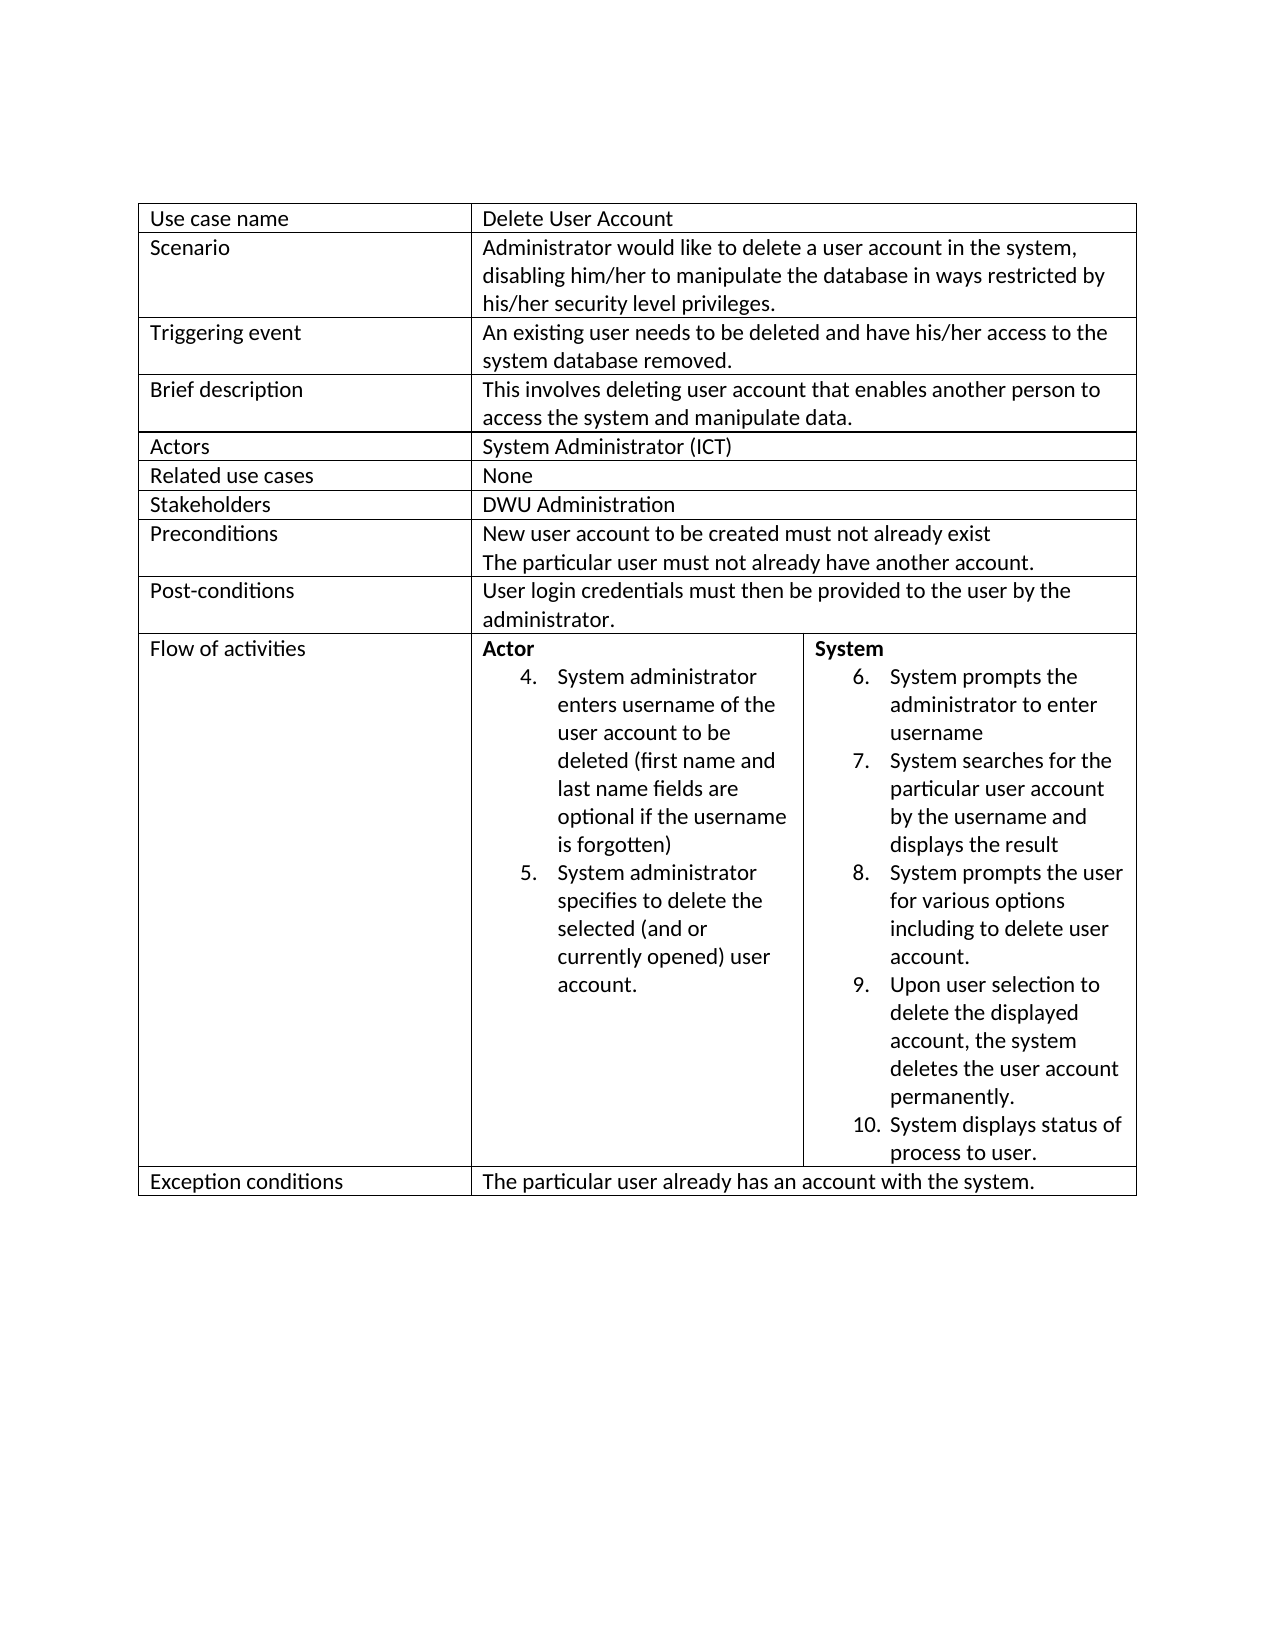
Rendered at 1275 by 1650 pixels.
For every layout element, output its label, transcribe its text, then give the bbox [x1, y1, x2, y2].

table_cell Preconditions [139, 520, 471, 576]
table_cell Flow of activities [139, 634, 471, 1166]
table_cell Triggering event [139, 318, 471, 374]
table_cell System System prompts the administrator to enter username System searches for the particular user account by the username and displays the result System prompts the user for various options including to delete user account. Upon user selection to delete the displayed account, the system deletes the user account permanently. System displays status of process to user. [804, 634, 1136, 1166]
table_cell This involves deleting user account that enables another person to access the system and manipulate data. [472, 375, 1136, 431]
table_cell Actor System administrator enters username of the user account to be deleted (first name and last name fields are optional if the username is forgotten) System administrator specifies to delete the selected (and or currently opened) user account. [472, 634, 803, 1166]
table_cell The particular user already has an account with the system. [472, 1167, 1136, 1195]
table_cell Actors [139, 433, 471, 460]
table_cell New user account to be created must not already exist The particular user must not already have another account. [472, 520, 1136, 576]
table_cell An existing user needs to be deleted and have his/her access to the system database removed. [472, 318, 1136, 374]
table_header Use case name [139, 204, 471, 232]
table_cell Exception conditions [139, 1167, 471, 1195]
table_cell Brief description [139, 375, 471, 431]
table_cell Stakeholders [139, 491, 471, 518]
table_cell Post-conditions [139, 577, 471, 633]
table_cell Administrator would like to delete a user account in the system, disabling him/her to manipulate the database in ways restricted by his/her security level privileges. [472, 233, 1136, 317]
table_cell User login credentials must then be provided to the user by the administrator. [472, 577, 1136, 633]
table_cell DWU Administration [472, 491, 1136, 518]
table_cell None [472, 461, 1136, 489]
table_header Delete User Account [472, 204, 1136, 232]
table_cell Related use cases [139, 461, 471, 489]
table_cell System Administrator (ICT) [472, 433, 1136, 460]
table_cell Scenario [139, 233, 471, 317]
